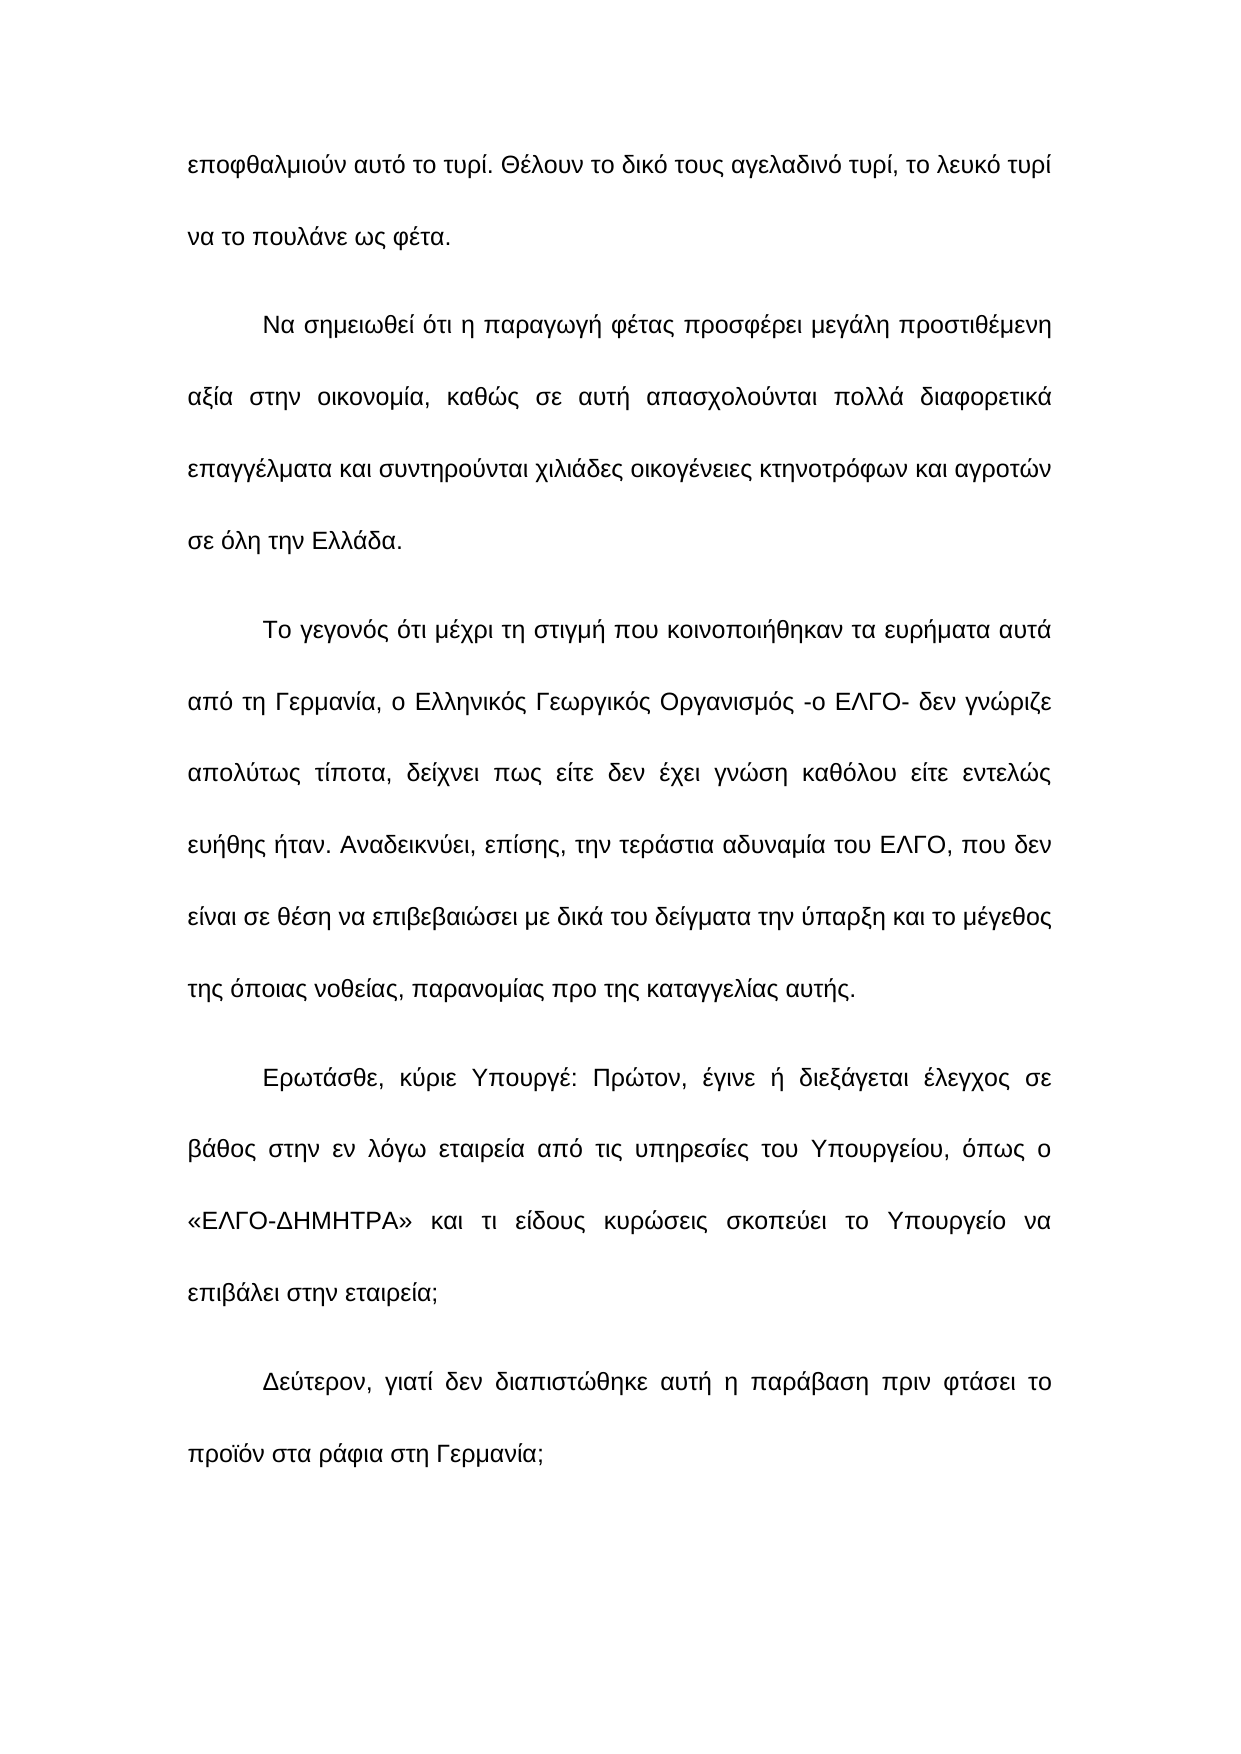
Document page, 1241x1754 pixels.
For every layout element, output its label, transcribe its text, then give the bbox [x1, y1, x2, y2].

text Δεύτερον, γιατί δεν διαπιστώθηκε αυτή η παράβαση πριν φτάσει το προϊόν στα ράφια στη Γερμανία; [187, 1367, 1053, 1467]
text Ερωτάσθε, κύριε Υπουργέ: Πρώτον, έγινε ή διεξάγεται έλεγχος σε βάθος στην εν λόγω εταιρεία από τις υπηρεσίες του Υπουργείου, όπως ο «ΕΛΓΟ-ΔΗΜΗΤΡΑ» και τι είδους κυρώσεις σκοπεύει το Υπουργείο να επιβάλει στην εταιρεία; [187, 1062, 1053, 1307]
text Να σημειωθεί ότι η παραγωγή φέτας προσφέρει μεγάλη προστιθέμενη αξία στην οικονομία, καθώς σε αυτή απασχολούνται πολλά διαφορετικά επαγγέλματα και συντηρούνται χιλιάδες οικογένειες κτηνοτρόφων και αγροτών σε όλη την Ελλάδα. [187, 310, 1053, 555]
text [187, 150, 1053, 251]
text Το γεγονός ότι μέχρι τη στιγμή που κοινοποιήθηκαν τα ευρήματα αυτά από τη Γερμανία, ο Ελληνικός Γεωργικός Οργανισμός -ο ΕΛΓΟ- δεν γνώριζε απολύτως τίποτα, δείχνει πως είτε δεν έχει γνώση καθόλου είτε εντελώς ευήθης ήταν. Αναδεικνύει, επίσης, την τεράστια αδυναμία του ΕΛΓΟ, που δεν είναι σε θέση να επιβεβαιώσει με δικά του δείγματα την ύπαρξη και το μέγεθος της όποιας νοθείας, παρανομίας προ της καταγγελίας αυτής. [187, 614, 1053, 1003]
